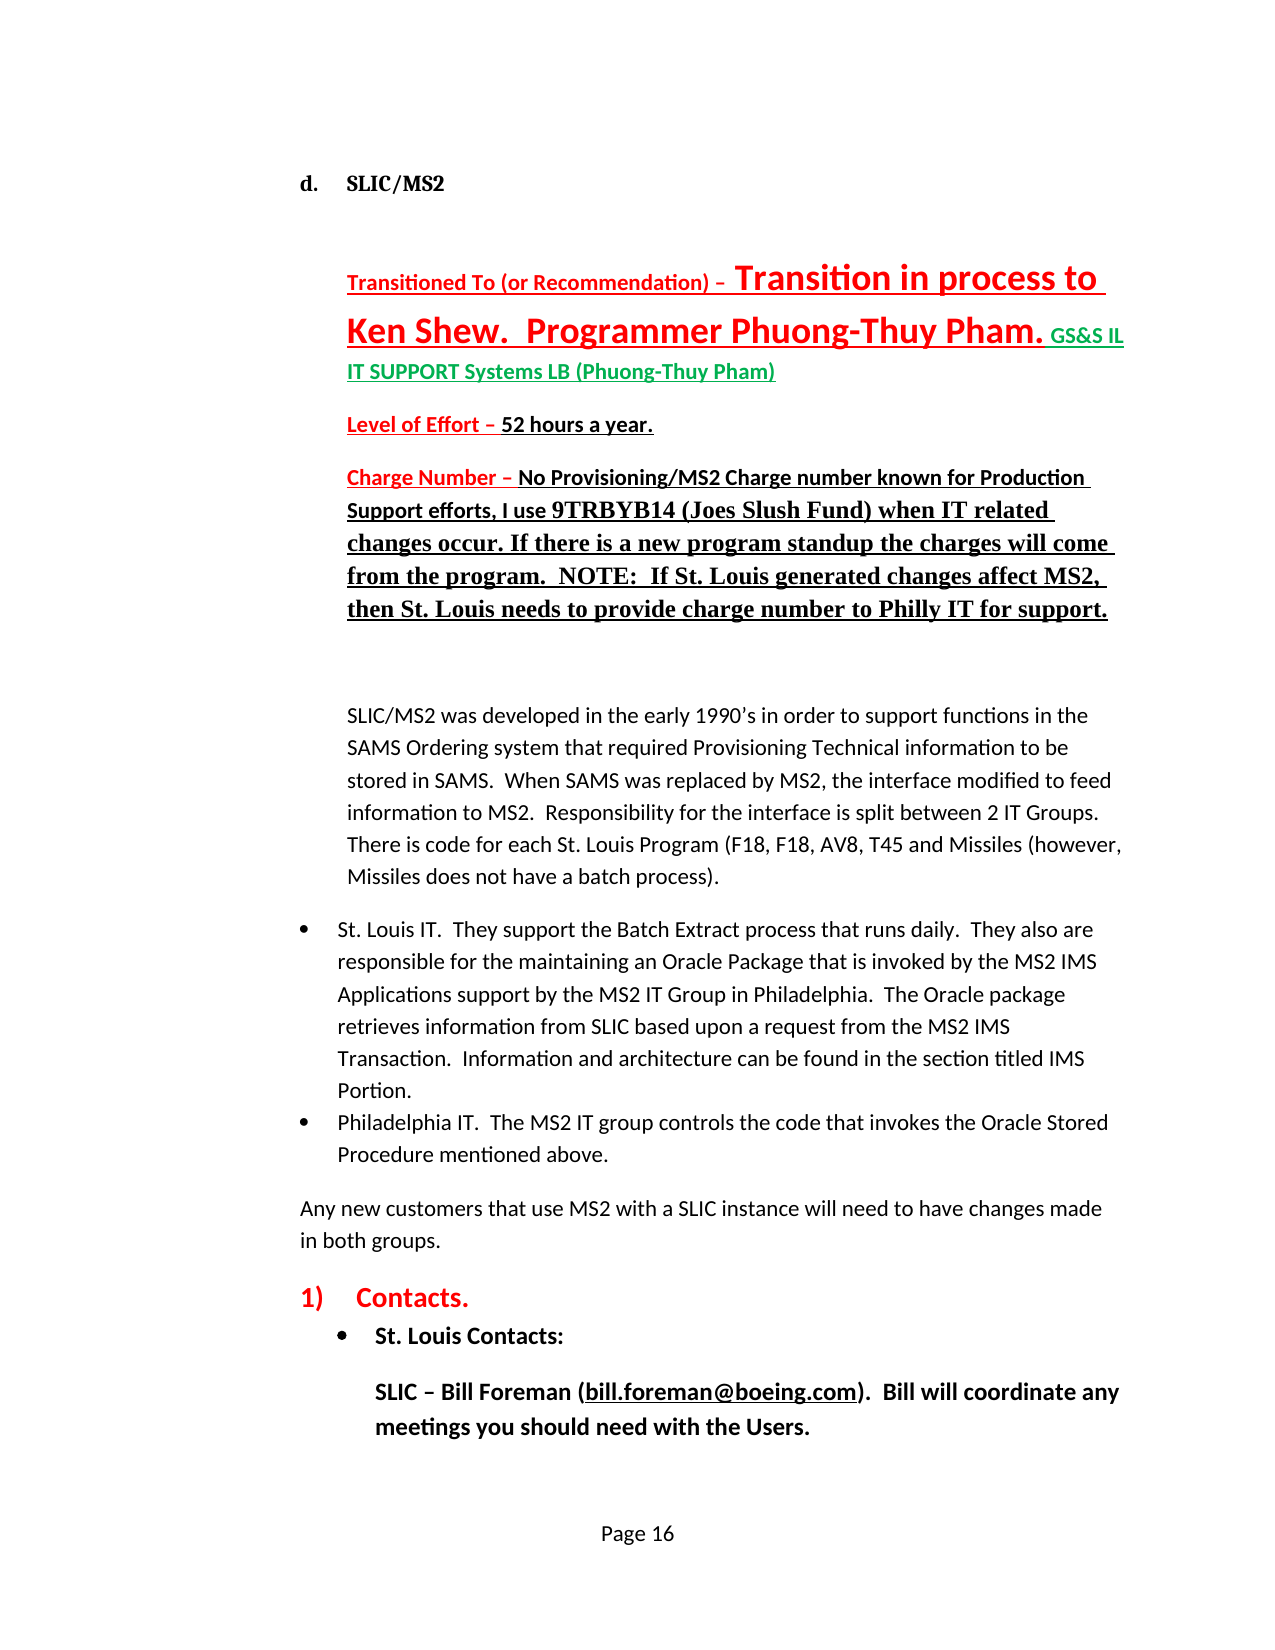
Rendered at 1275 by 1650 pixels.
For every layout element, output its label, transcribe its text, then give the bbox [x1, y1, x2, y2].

list St. Louis IT. They support the Batch Extract process that runs daily. They also are responsible for the maintaining an Oracle Package that is invoked by the MS2 IMS Applications support by the MS2 IT Group in Philadelphia. The Oracle package retrieves information from SLIC based upon a request from the MS2 IMS Transaction. Information and architecture can be found in the section titled IMS Portion. [300, 915, 1125, 1104]
text Transitioned To (or Recommendation) – Transition in process to Ken Shew. Programmer Phuong-Thuy Pham. GS&S IL IT SUPPORT Systems LB (Phuong-Thuy Pham) [347, 254, 1125, 385]
text SLIC/MS2 was developed in the early 1990’s in order to support functions in the SAMS Ordering system that required Provisioning Technical information to be stored in SAMS. When SAMS was replaced by MS2, the interface modified to feed information to MS2. Responsibility for the interface is split between 2 IT Groups. There is code for each St. Louis Program (F18, F18, AV8, T45 and Missiles (however, Missiles does not have a batch process). [347, 701, 1125, 890]
list Philadelphia IT. The MS2 IT group controls the code that invokes the Oracle Stored Procedure mentioned above. [300, 1108, 1125, 1169]
text Any new customers that use MS2 with a SLIC instance will need to have changes made in both groups. [300, 1194, 1125, 1254]
list Contacts. [300, 1279, 1125, 1314]
list St. Louis Contacts: [337, 1320, 1125, 1350]
text Level of Effort – 52 hours a year. [347, 410, 1125, 438]
subtitle SLIC/MS2 [300, 171, 1125, 197]
text SLIC – Bill Foreman (bill.foreman@boeing.com). Bill will coordinate any meetings you should need with the Users. [375, 1376, 1125, 1441]
text Charge Number – No Provisioning/MS2 Charge number known for Production Support efforts, I use 9TRBYB14 (Joes Slush Fund) when IT related changes occur. If there is a new program standup the charges will come from the program. NOTE: If St. Louis generated changes affect MS2, then St. Louis needs to provide charge number to Philly IT for support. [347, 463, 1125, 623]
